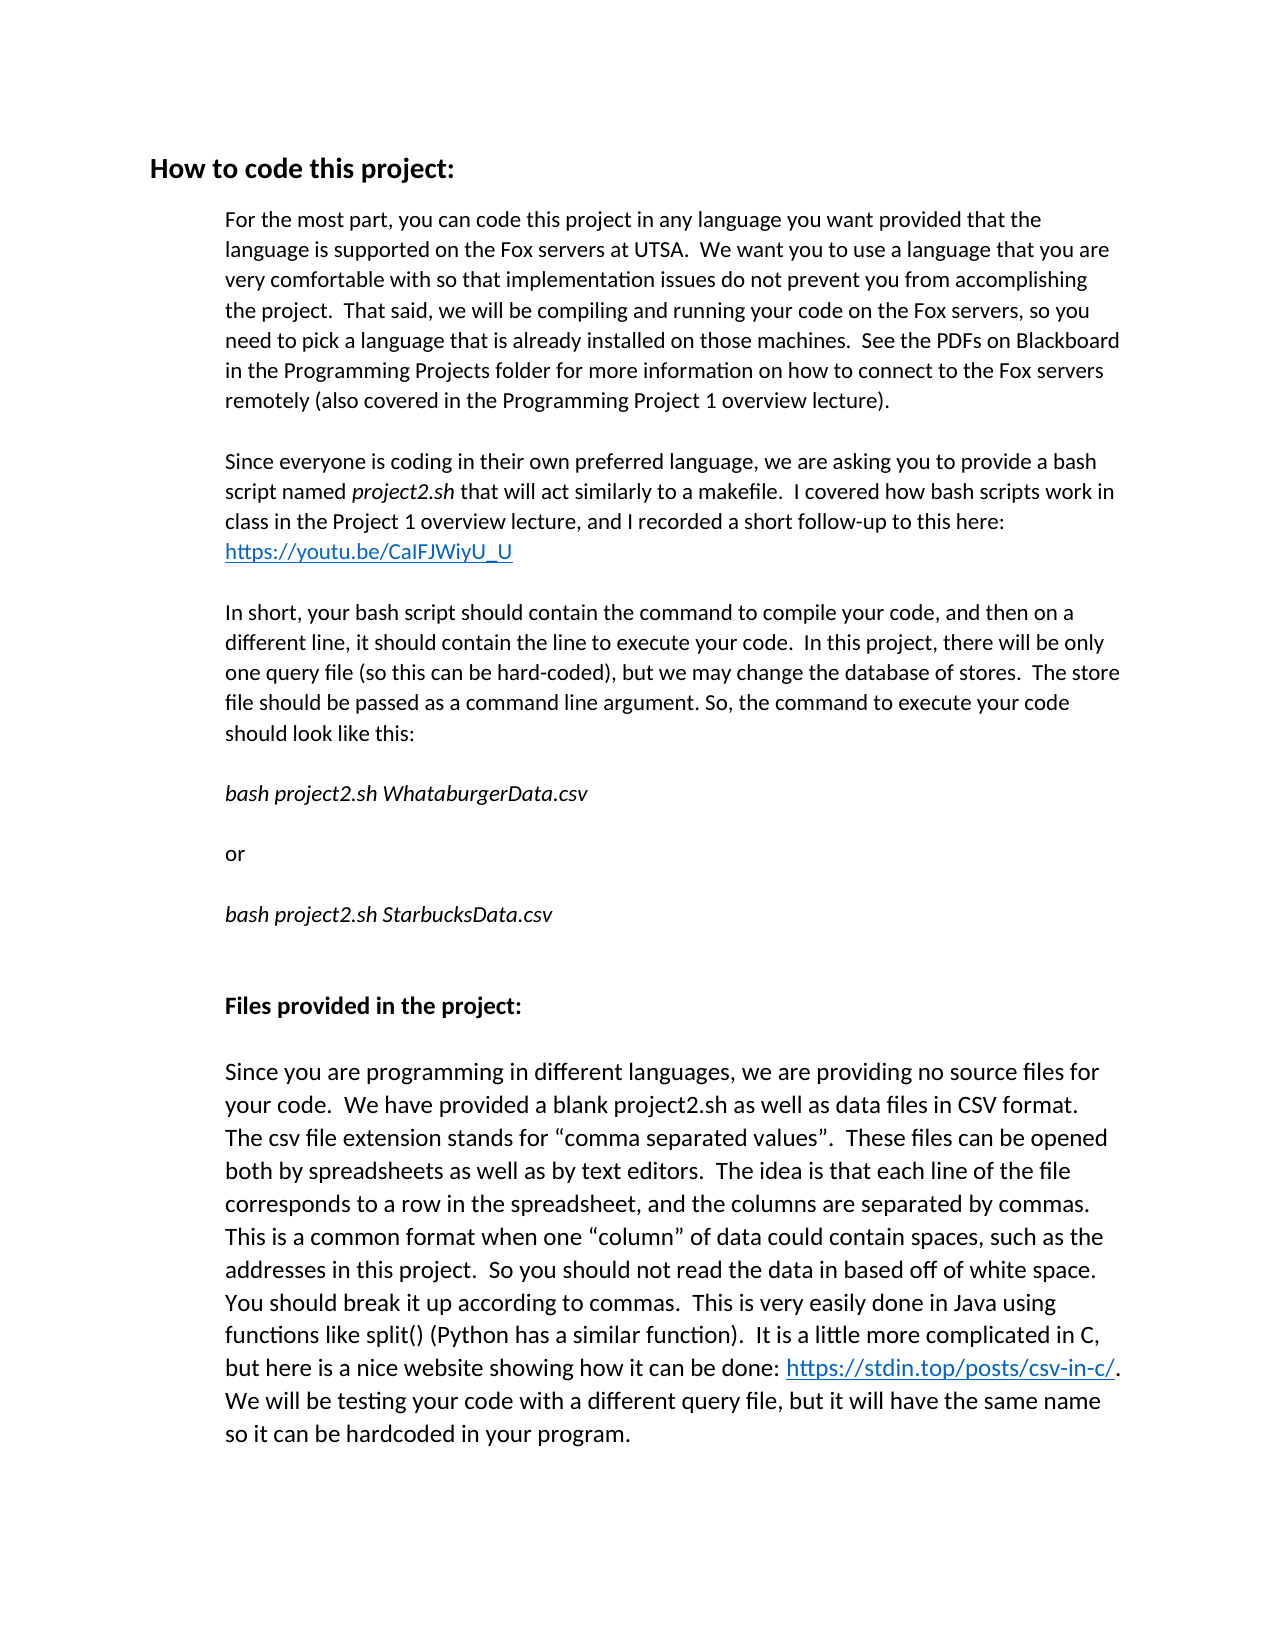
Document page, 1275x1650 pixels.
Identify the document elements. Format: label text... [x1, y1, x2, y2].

list bash project2.sh WhataburgerData.csv [225, 779, 1125, 807]
list Since you are programming in different languages, we are providing no source files for your code. We have provided a blank project2.sh as well as data files in CSV format. The csv file extension stands for “comma separated values”. These files can be opened both by spreadsheets as well as by text editors. The idea is that each line of the file corresponds to a row in the spreadsheet, and the columns are separated by commas. This is a common format when one “column” of data could contain spaces, such as the addresses in this project. So you should not read the data in based off of white space. You should break it up according to commas. This is very easily done in Java using functions like split() (Python has a similar function). It is a little more complicated in C, but here is a nice website showing how it can be done: https://stdin.top/posts/csv-in-c/. We will be testing your code with a different query file, but it will have the same name so it can be hardcoded in your program. [225, 1056, 1125, 1449]
text How to code this project: [150, 150, 1125, 186]
list In short, your bash script should contain the command to compile your code, and then on a different line, it should contain the line to execute your code. In this project, there will be only one query file (so this can be hard-coded), but we may change the database of stores. The store file should be passed as a command line argument. So, the command to execute your code should look like this: [225, 598, 1125, 747]
list Files provided in the project: [225, 991, 1125, 1021]
list Since everyone is coding in their own preferred language, we are asking you to provide a bash script named project2.sh that will act similarly to a makefile. I covered how bash scripts work in class in the Project 1 overview lecture, and I recorded a short follow-up to this here: https://youtu.be/CaIFJWiyU_U [225, 447, 1125, 565]
list For the most part, you can code this project in any language you want provided that the language is supported on the Fox servers at UTSA. We want you to use a language that you are very comfortable with so that implementation issues do not prevent you from accomplishing the project. That said, we will be compiling and running your code on the Fox servers, so you need to pick a language that is already installed on those machines. See the PDFs on Blackboard in the Programming Projects folder for more information on how to connect to the Fox servers remotely (also covered in the Programming Project 1 overview lecture). [225, 205, 1125, 414]
list or [225, 839, 1125, 867]
list bash project2.sh StarbucksData.csv [225, 900, 1125, 928]
